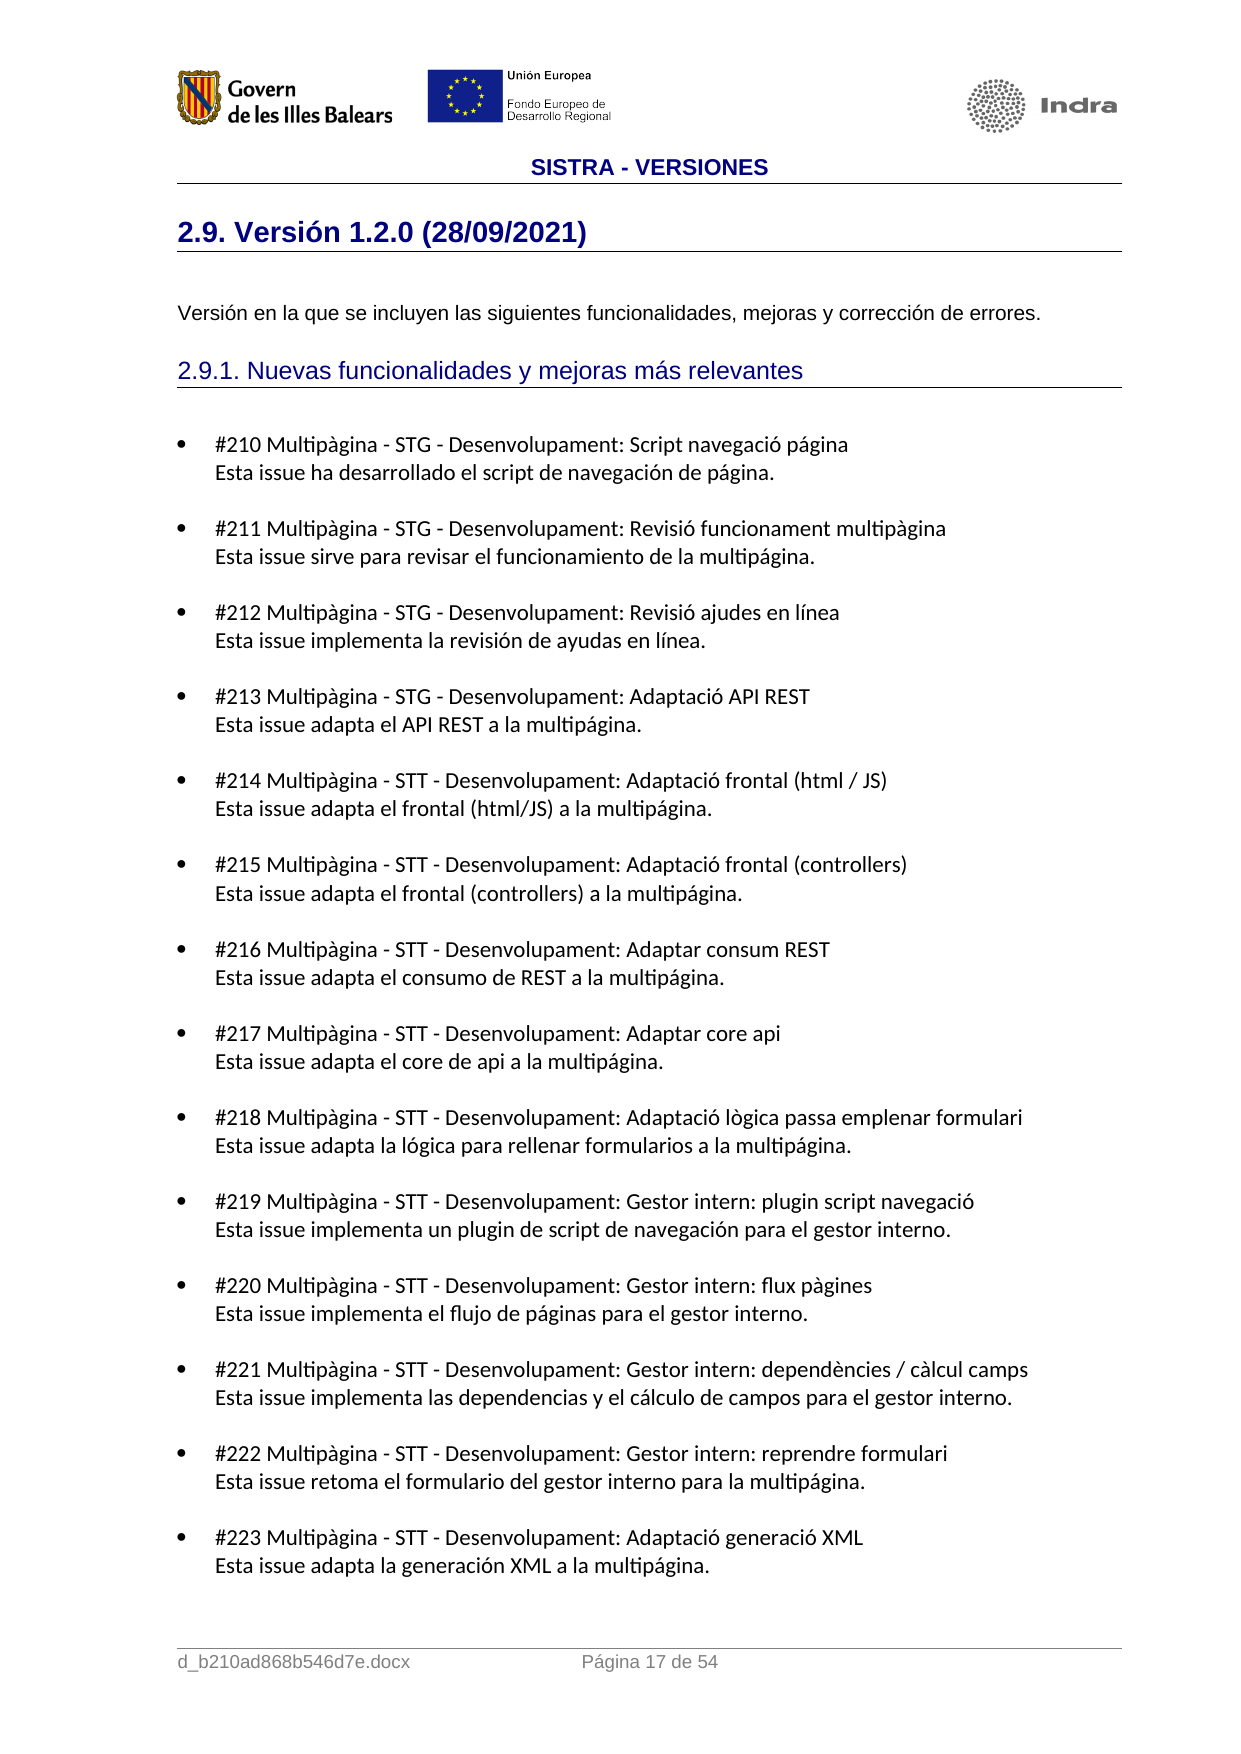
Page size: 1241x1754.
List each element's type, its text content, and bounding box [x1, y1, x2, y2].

list Esta issue adapta la lógica para rellenar formularios a la multipágina. [215, 1131, 1122, 1159]
list #212 Multipàgina - STG - Desenvolupament: Revisió ajudes en línea [177, 598, 1122, 626]
list Esta issue adapta el consumo de REST a la multipágina. [215, 963, 1122, 991]
list Esta issue adapta el core de api a la multipágina. [215, 1047, 1122, 1075]
list #210 Multipàgina - STG - Desenvolupament: Script navegació página [177, 430, 1122, 458]
text Versión en la que se incluyen las siguientes funcionalidades, mejoras y corrección de errores. [177, 301, 1122, 324]
list #223 Multipàgina - STT - Desenvolupament: Adaptació generació XML [177, 1523, 1122, 1551]
picture [176, 70, 393, 125]
list Esta issue adapta el frontal (controllers) a la multipágina. [215, 879, 1122, 907]
list #213 Multipàgina - STG - Desenvolupament: Adaptació API REST [177, 682, 1122, 711]
list #220 Multipàgina - STT - Desenvolupament: Gestor intern: flux pàgines [177, 1271, 1122, 1299]
list #214 Multipàgina - STT - Desenvolupament: Adaptació frontal (html / JS) [177, 767, 1122, 794]
list #215 Multipàgina - STT - Desenvolupament: Adaptació frontal (controllers) [177, 851, 1122, 879]
list Esta issue implementa la revisión de ayudas en línea. [215, 626, 1122, 654]
list Esta issue ha desarrollado el script de navegación de página. [215, 458, 1122, 486]
subtitle Versión 1.2.0 (28/09/2021) [177, 215, 1122, 251]
list Esta issue implementa un plugin de script de navegación para el gestor interno. [215, 1215, 1122, 1243]
list Esta issue adapta el frontal (html/JS) a la multipágina. [215, 794, 1122, 823]
list Esta issue sirve para revisar el funcionamiento de la multipágina. [215, 542, 1122, 570]
list #211 Multipàgina - STG - Desenvolupament: Revisió funcionament multipàgina [177, 514, 1122, 542]
list #218 Multipàgina - STT - Desenvolupament: Adaptació lògica passa emplenar formulari [177, 1103, 1122, 1131]
picture [421, 67, 611, 125]
list #217 Multipàgina - STT - Desenvolupament: Adaptar core api [177, 1019, 1122, 1047]
subtitle Nuevas funcionalidades y mejoras más relevantes [177, 356, 1122, 387]
list #216 Multipàgina - STT - Desenvolupament: Adaptar consum REST [177, 935, 1122, 963]
list Esta issue implementa el flujo de páginas para el gestor interno. [215, 1299, 1122, 1327]
list Esta issue retoma el formulario del gestor interno para la multipágina. [215, 1467, 1122, 1495]
list #221 Multipàgina - STT - Desenvolupament: Gestor intern: dependències / càlcul camps [177, 1355, 1122, 1383]
list #219 Multipàgina - STT - Desenvolupament: Gestor intern: plugin script navegació [177, 1187, 1122, 1215]
list Esta issue adapta el API REST a la multipágina. [215, 711, 1122, 738]
list Esta issue implementa las dependencias y el cálculo de campos para el gestor interno. [215, 1383, 1122, 1411]
list #222 Multipàgina - STT - Desenvolupament: Gestor intern: reprendre formulari [177, 1439, 1122, 1467]
list Esta issue adapta la generación XML a la multipágina. [215, 1551, 1122, 1579]
